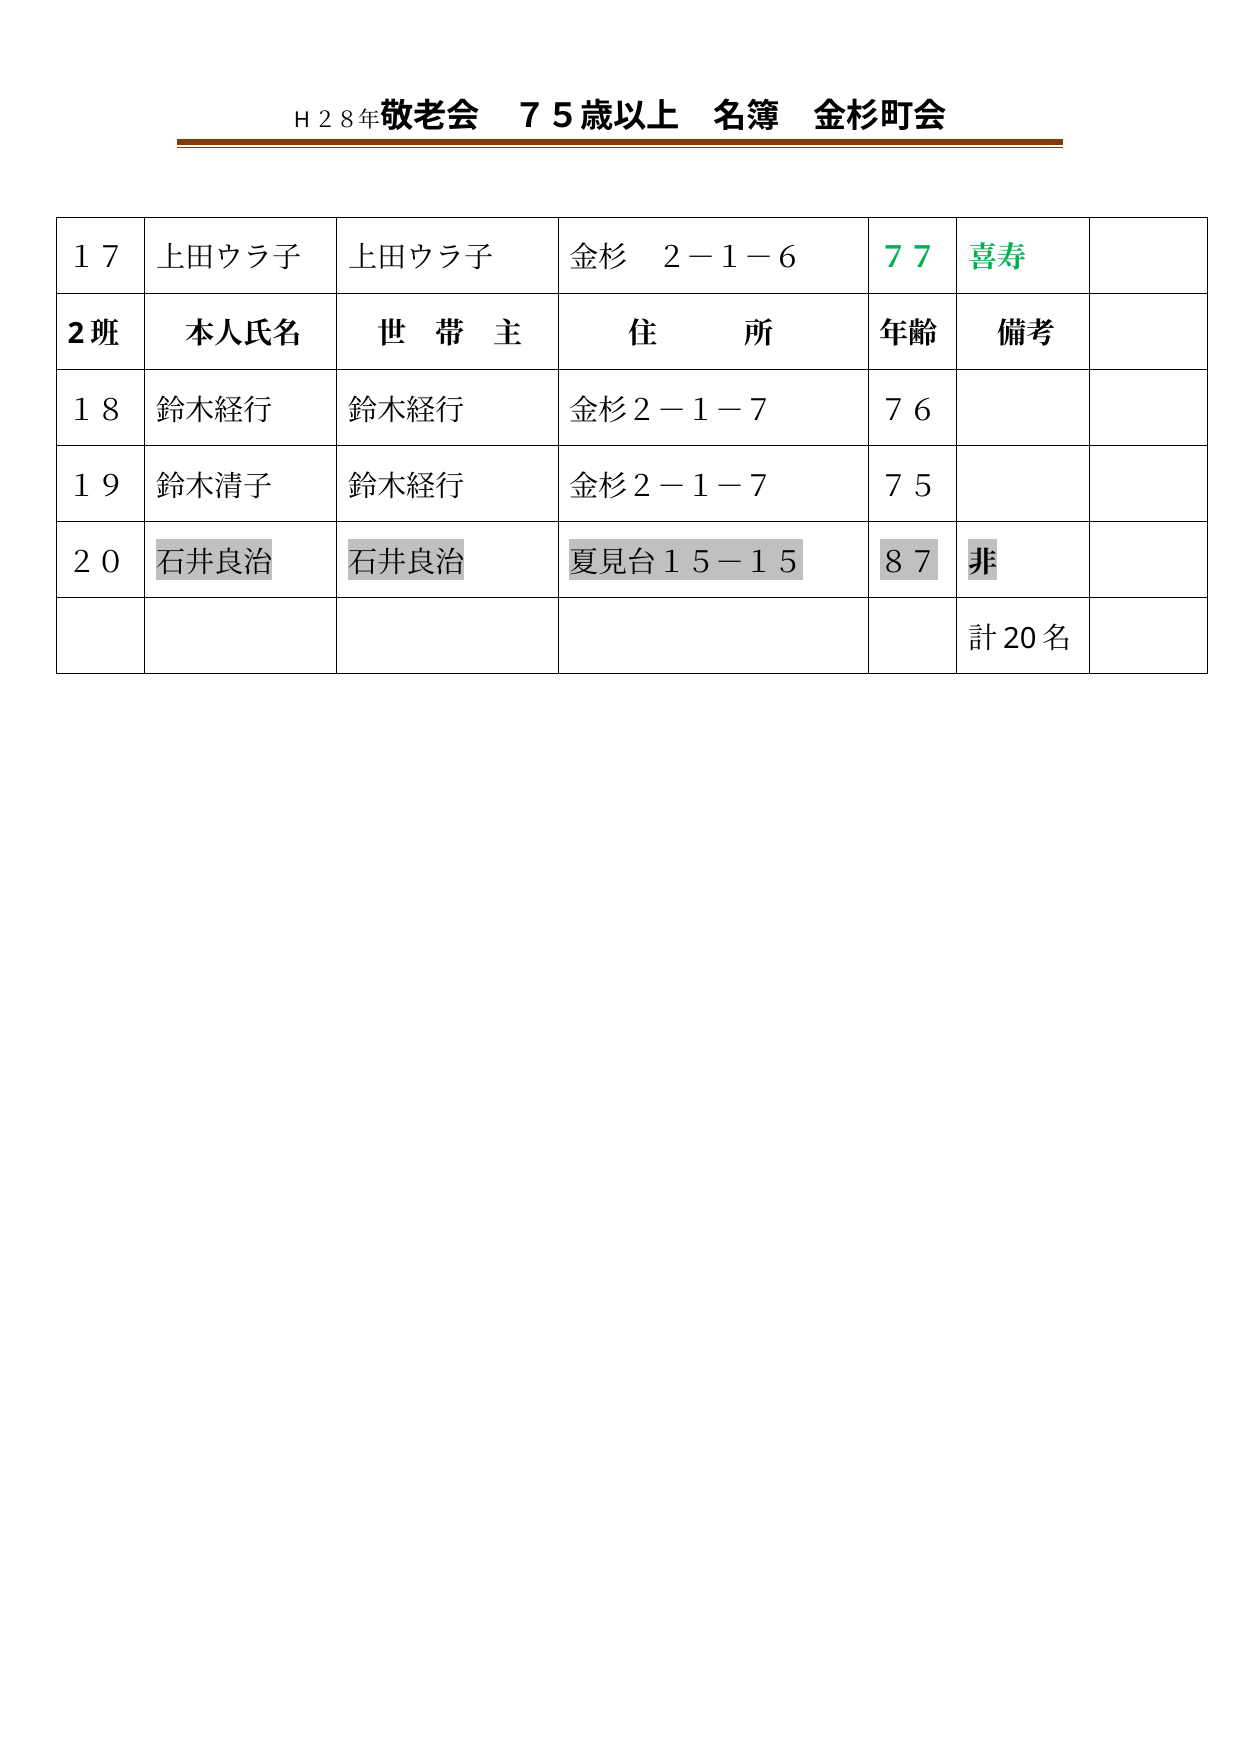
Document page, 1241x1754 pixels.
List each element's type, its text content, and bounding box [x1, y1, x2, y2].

table_cell １７ [57, 218, 144, 293]
table_cell 鈴木経行 [337, 370, 558, 445]
table_cell 金杉 ２－１－６ [559, 218, 868, 293]
table_cell １８ [57, 370, 144, 445]
table_cell 夏見台１５－１５ [559, 522, 868, 597]
table_cell 鈴木清子 [145, 446, 336, 521]
table_cell [869, 598, 956, 673]
table_cell ７５ [869, 446, 956, 521]
table_cell [1090, 598, 1207, 673]
table_cell 鈴木経行 [145, 370, 336, 445]
table_cell １９ [57, 446, 144, 521]
table_cell 非 [957, 522, 1089, 597]
table_cell [957, 446, 1089, 521]
table_cell ７６ [869, 370, 956, 445]
table_cell 住 所 [559, 294, 868, 369]
table_cell 石井良治 [337, 522, 558, 597]
table_cell 2班 [57, 294, 144, 369]
table_cell 計20名 [957, 598, 1089, 673]
table_cell 鈴木経行 [337, 446, 558, 521]
table_cell [1090, 522, 1207, 597]
table_cell 本人氏名 [145, 294, 336, 369]
table_cell ２０ [57, 522, 144, 597]
table_cell [1090, 370, 1207, 445]
table_cell 備考 [957, 294, 1089, 369]
table_cell [337, 598, 558, 673]
table_cell [1090, 446, 1207, 521]
table_cell [957, 370, 1089, 445]
table_cell 世 帯 主 [337, 294, 558, 369]
table_cell [559, 598, 868, 673]
table_cell [1090, 294, 1207, 369]
table_cell ８７ [869, 522, 956, 597]
table_cell [145, 598, 336, 673]
table_cell [57, 598, 144, 673]
table_cell 年齢 [869, 294, 956, 369]
table_cell 金杉２－１－７ [559, 446, 868, 521]
table_cell 上田ウラ子 [145, 218, 336, 293]
table_cell [1090, 218, 1207, 293]
table_cell 上田ウラ子 [337, 218, 558, 293]
table_cell ７７ [869, 218, 956, 293]
table_cell 喜寿 [957, 218, 1089, 293]
table_cell 金杉２－１－７ [559, 370, 868, 445]
table_cell 石井良治 [145, 522, 336, 597]
